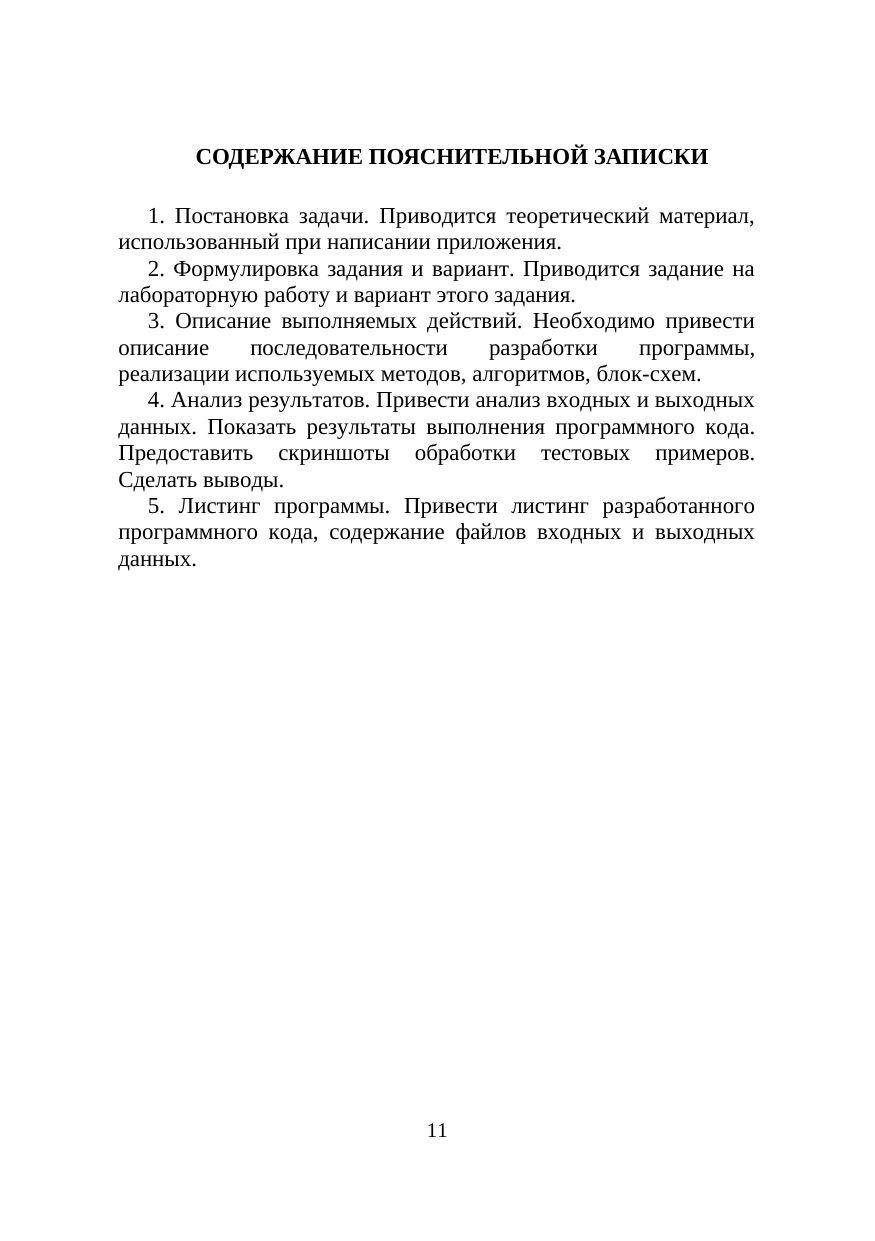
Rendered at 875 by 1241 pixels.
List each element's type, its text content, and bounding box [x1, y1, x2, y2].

text 2. Формулировка задания и вариант. Приводится задание на лабораторную работу и вариант этого задания. [118, 255, 756, 307]
text 5. Листинг программы. Привести листинг разработанного программного кода, содержание файлов входных и выходных данных. [118, 492, 756, 571]
text 4. Анализ результатов. Привести анализ входных и выходных данных. Показать результаты выполнения программного кода. Предоставить скриншоты обработки тестовых примеров. Сделать выводы. [118, 387, 756, 492]
text 3. Описание выполняемых действий. Необходимо привести описание последовательности разработки программы, реализации используемых методов, алгоритмов, блок-схем. [118, 307, 756, 387]
text 1. Постановка задачи. Приводится теоретический материал, использованный при написании приложения. [118, 202, 756, 255]
subtitle Содержание пояснительной записки [148, 143, 756, 169]
